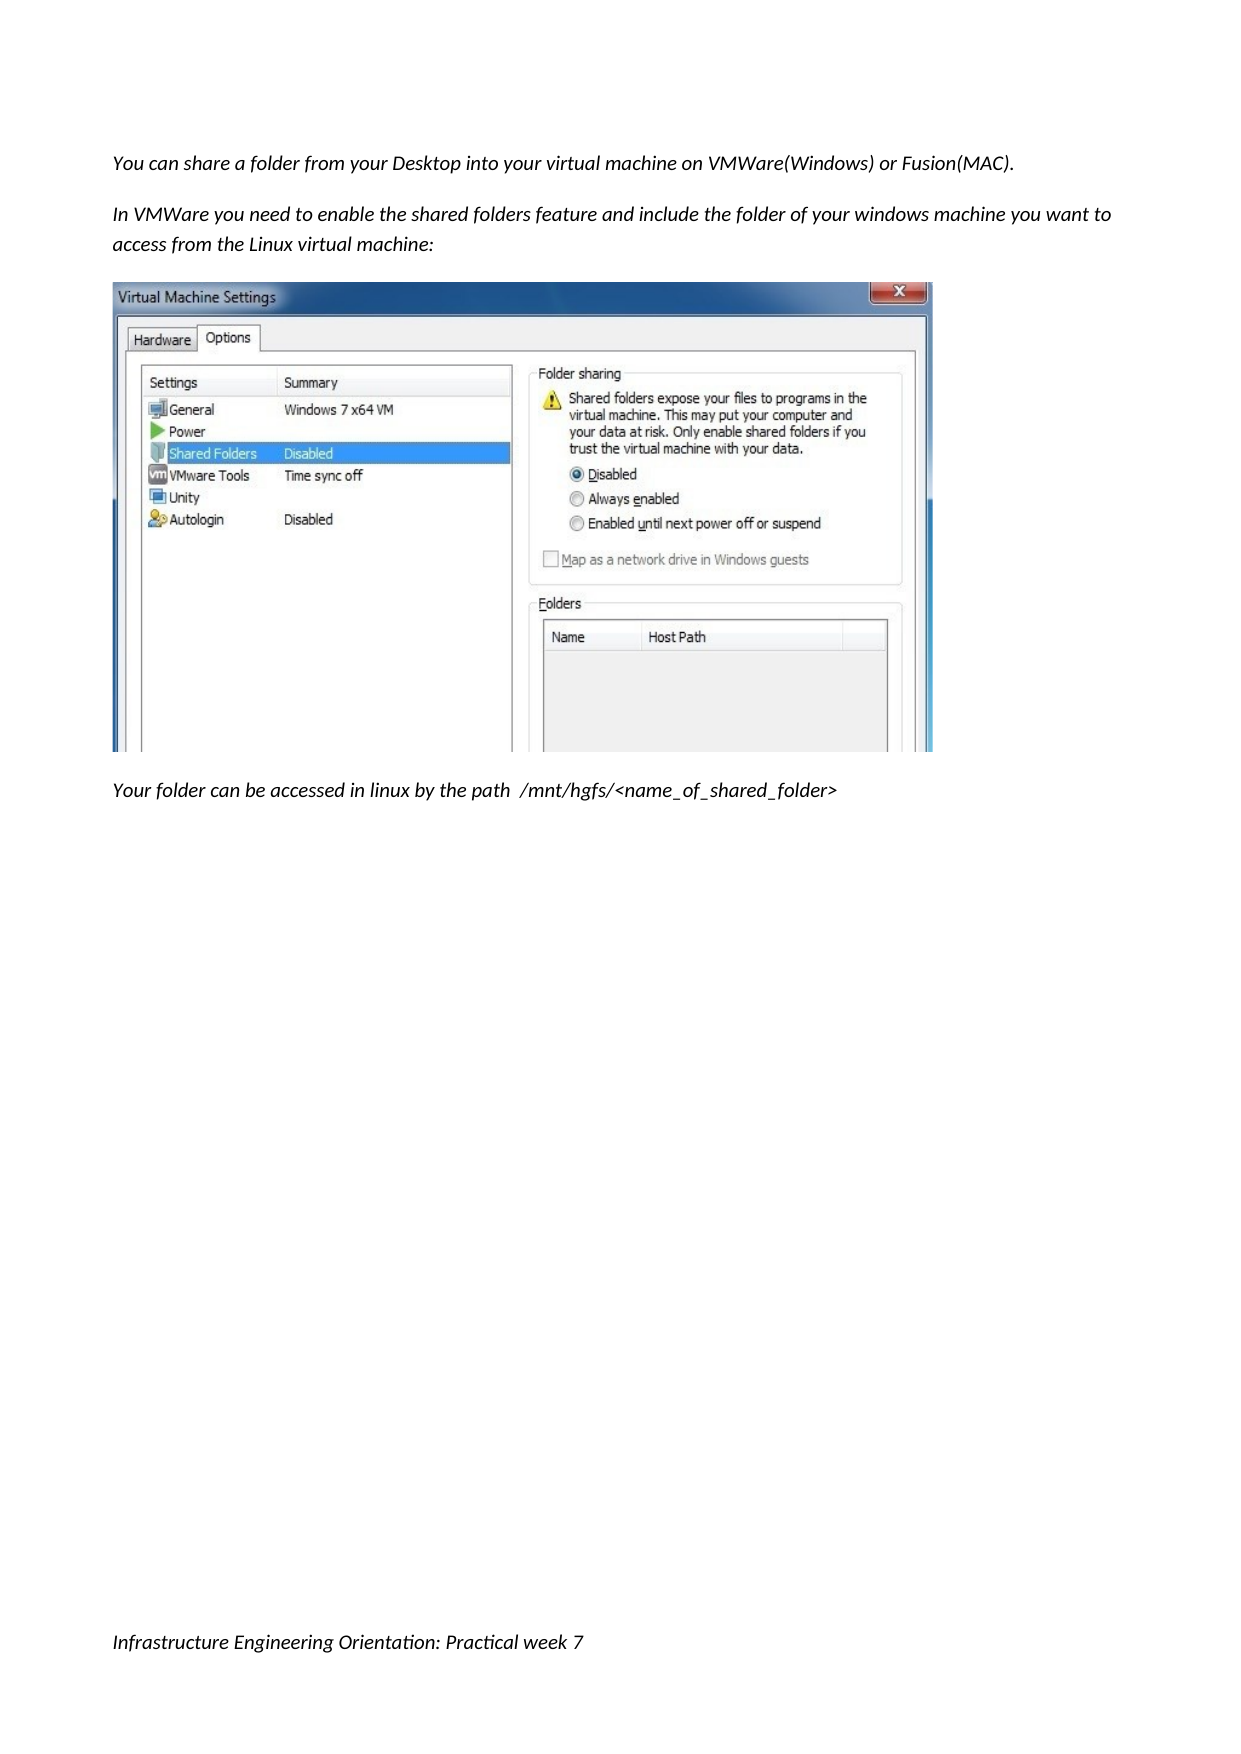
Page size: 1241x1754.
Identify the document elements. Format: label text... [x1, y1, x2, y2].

picture [112, 282, 933, 752]
text Your folder can be accessed in linux by the path /mnt/hgfs/<name_of_shared_folder> [112, 777, 1128, 803]
text In VMWare you need to enable the shared folders feature and include the folder of your windows machine you want to access from the Linux virtual machine: [112, 201, 1128, 257]
text You can share a folder from your Desktop into your virtual machine on VMWare(Windows) or Fusion(MAC). [112, 150, 1128, 175]
